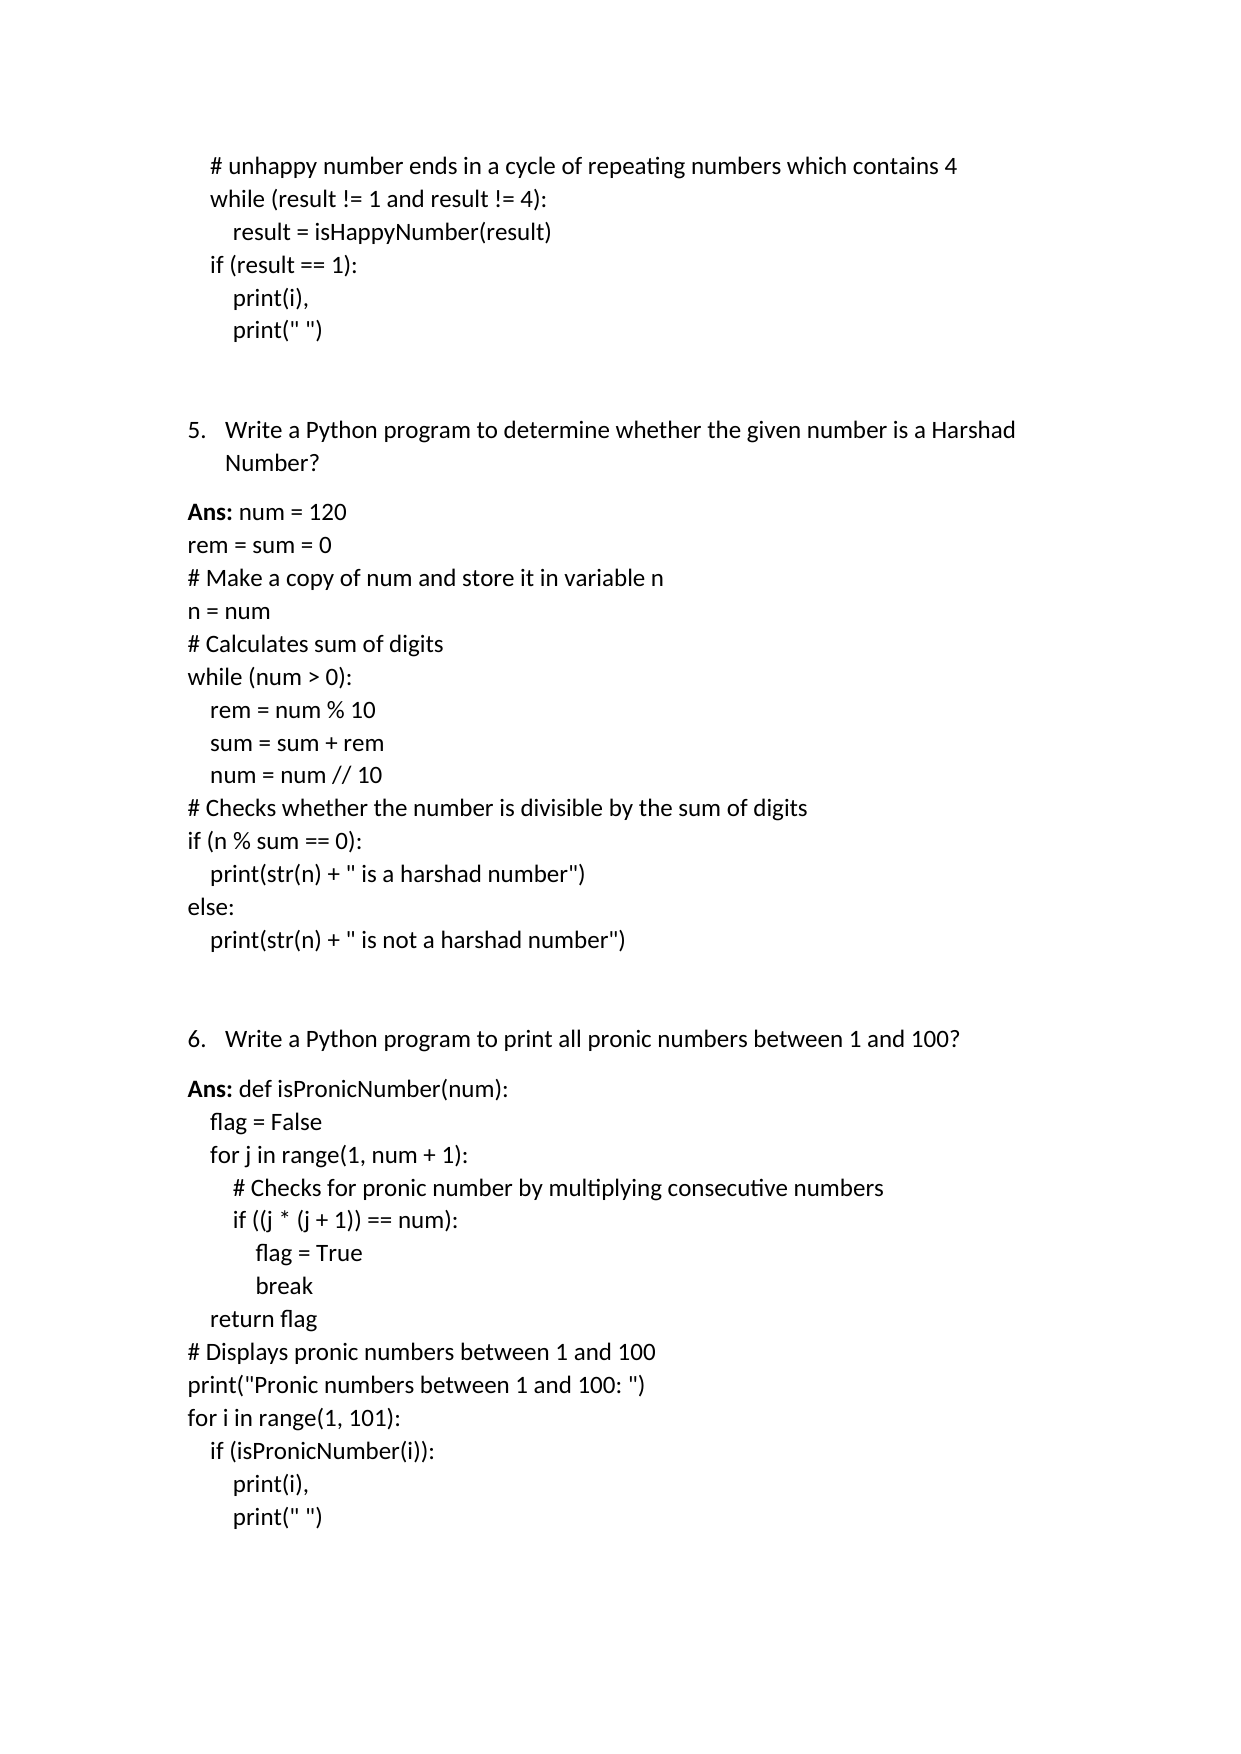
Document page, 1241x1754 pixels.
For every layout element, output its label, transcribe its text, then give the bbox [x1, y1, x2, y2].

list Write a Python program to determine whether the given number is a Harshad Number? [187, 414, 1090, 477]
text Ans: def isPronicNumber(num): flag = False for j in range(1, num + 1): # Checks for pronic number by multiplying consecutive numbers if ((j * (j + 1)) == num): flag = True break return flag # Displays pronic numbers between 1 and 100 print("Pronic numbers between 1 and 100: ") for i in range(1, 101): if (isPronicNumber(i)): print(i), print(" ") [187, 1073, 1090, 1531]
list Write a Python program to print all pronic numbers between 1 and 100? [187, 1023, 1090, 1054]
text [187, 150, 1090, 345]
text Ans: num = 120 rem = sum = 0 # Make a copy of num and store it in variable n n = num # Calculates sum of digits while (num > 0): rem = num % 10 sum = sum + rem num = num // 10 # Checks whether the number is divisible by the sum of digits if (n % sum == 0): print(str(n) + " is a harshad number") else: print(str(n) + " is not a harshad number") [187, 496, 1090, 955]
